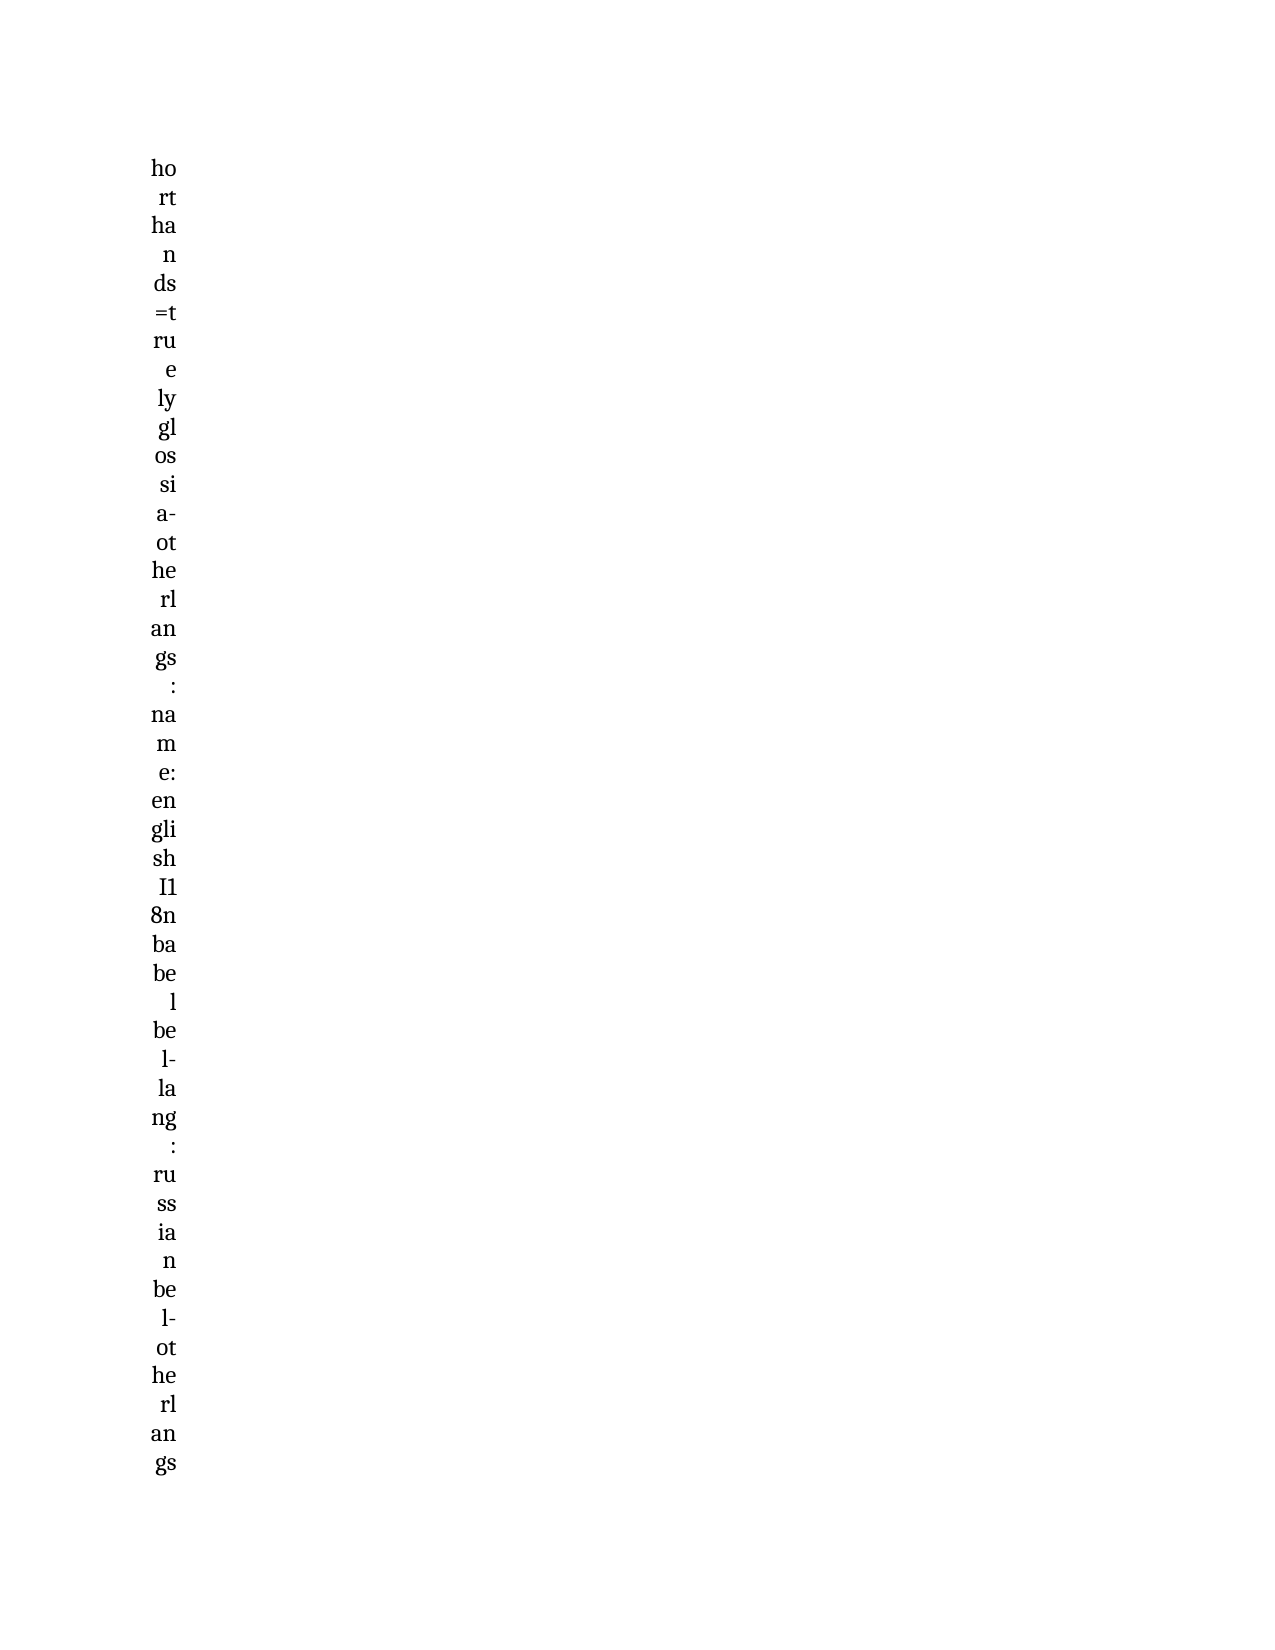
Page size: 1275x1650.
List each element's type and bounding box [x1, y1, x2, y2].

table_cell [139, 150, 187, 1476]
